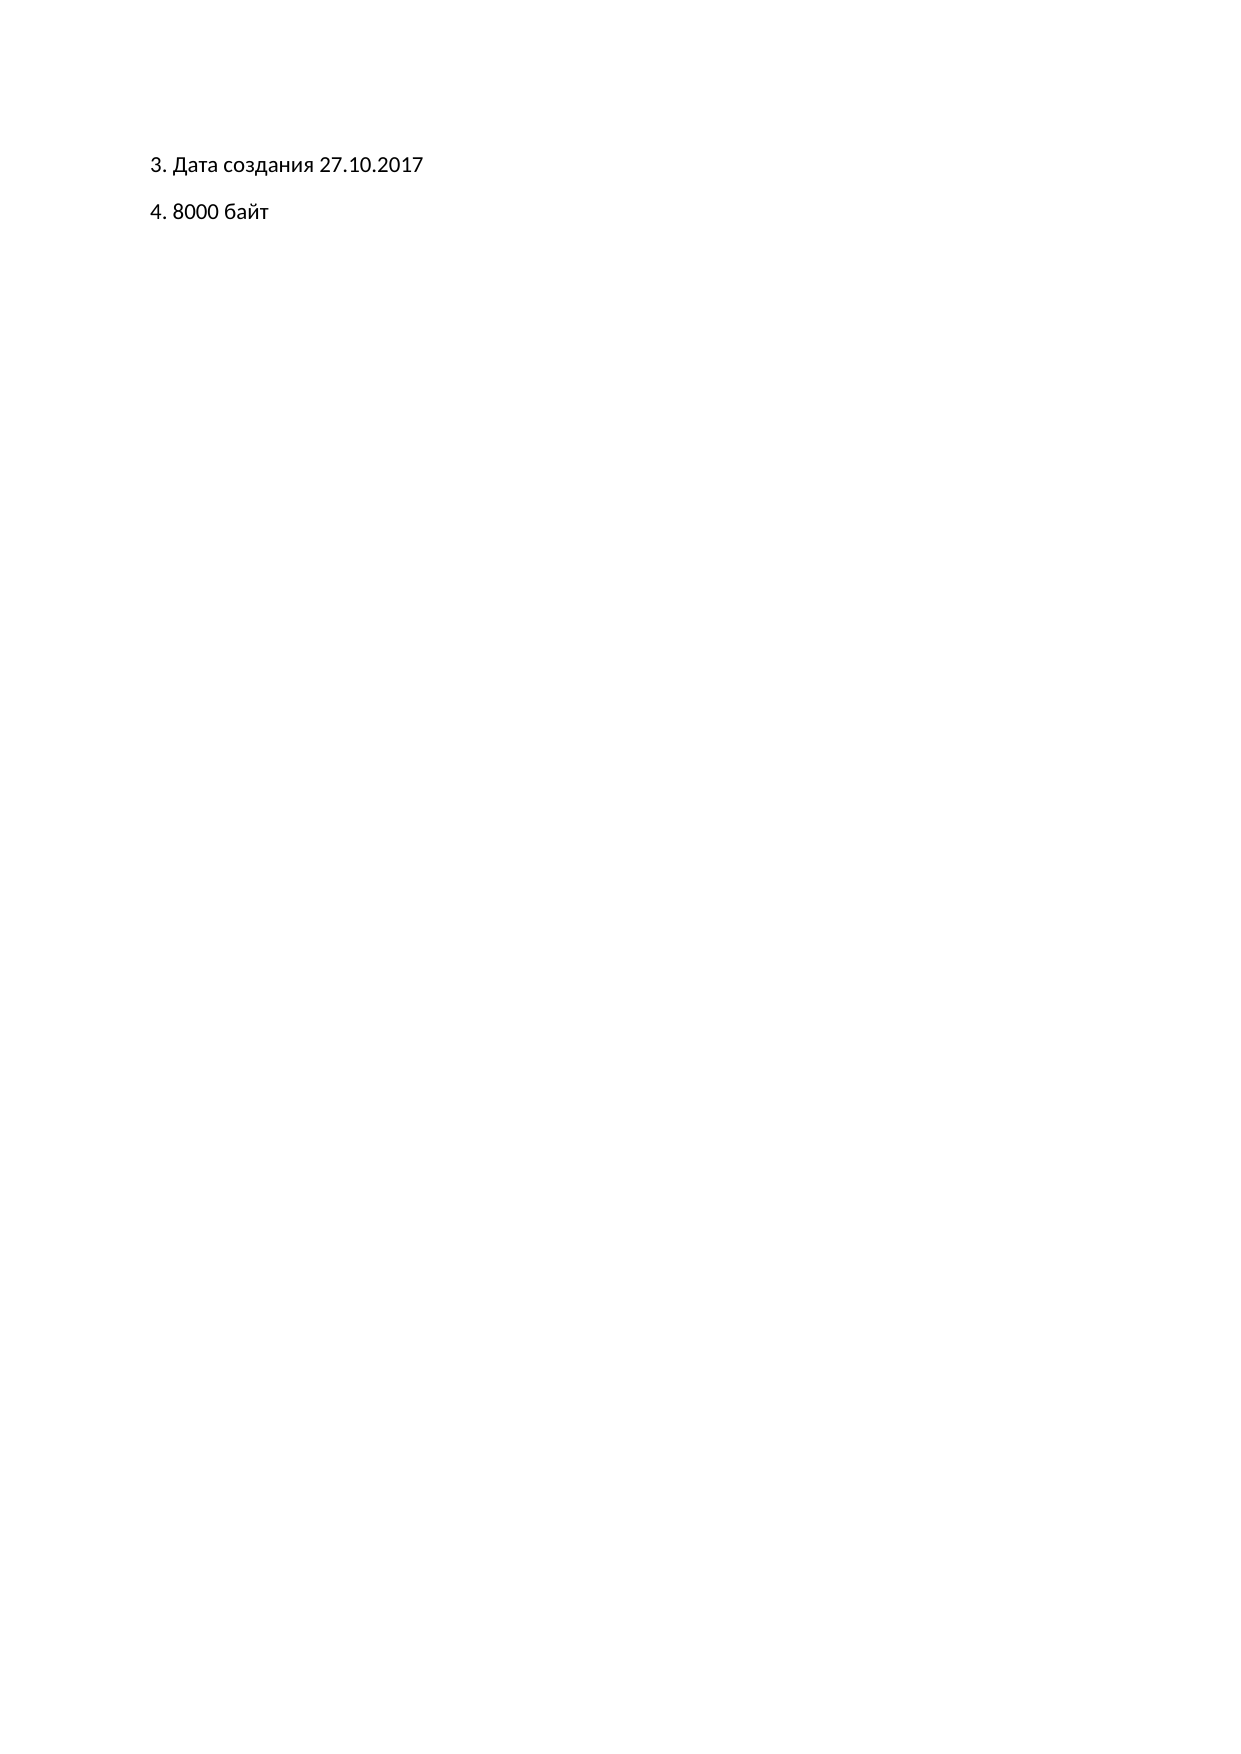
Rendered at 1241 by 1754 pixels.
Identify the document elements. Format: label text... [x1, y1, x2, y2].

text 4. 8000 байт [150, 197, 1090, 225]
text 3. Дата создания 27.10.2017 [150, 150, 1090, 178]
